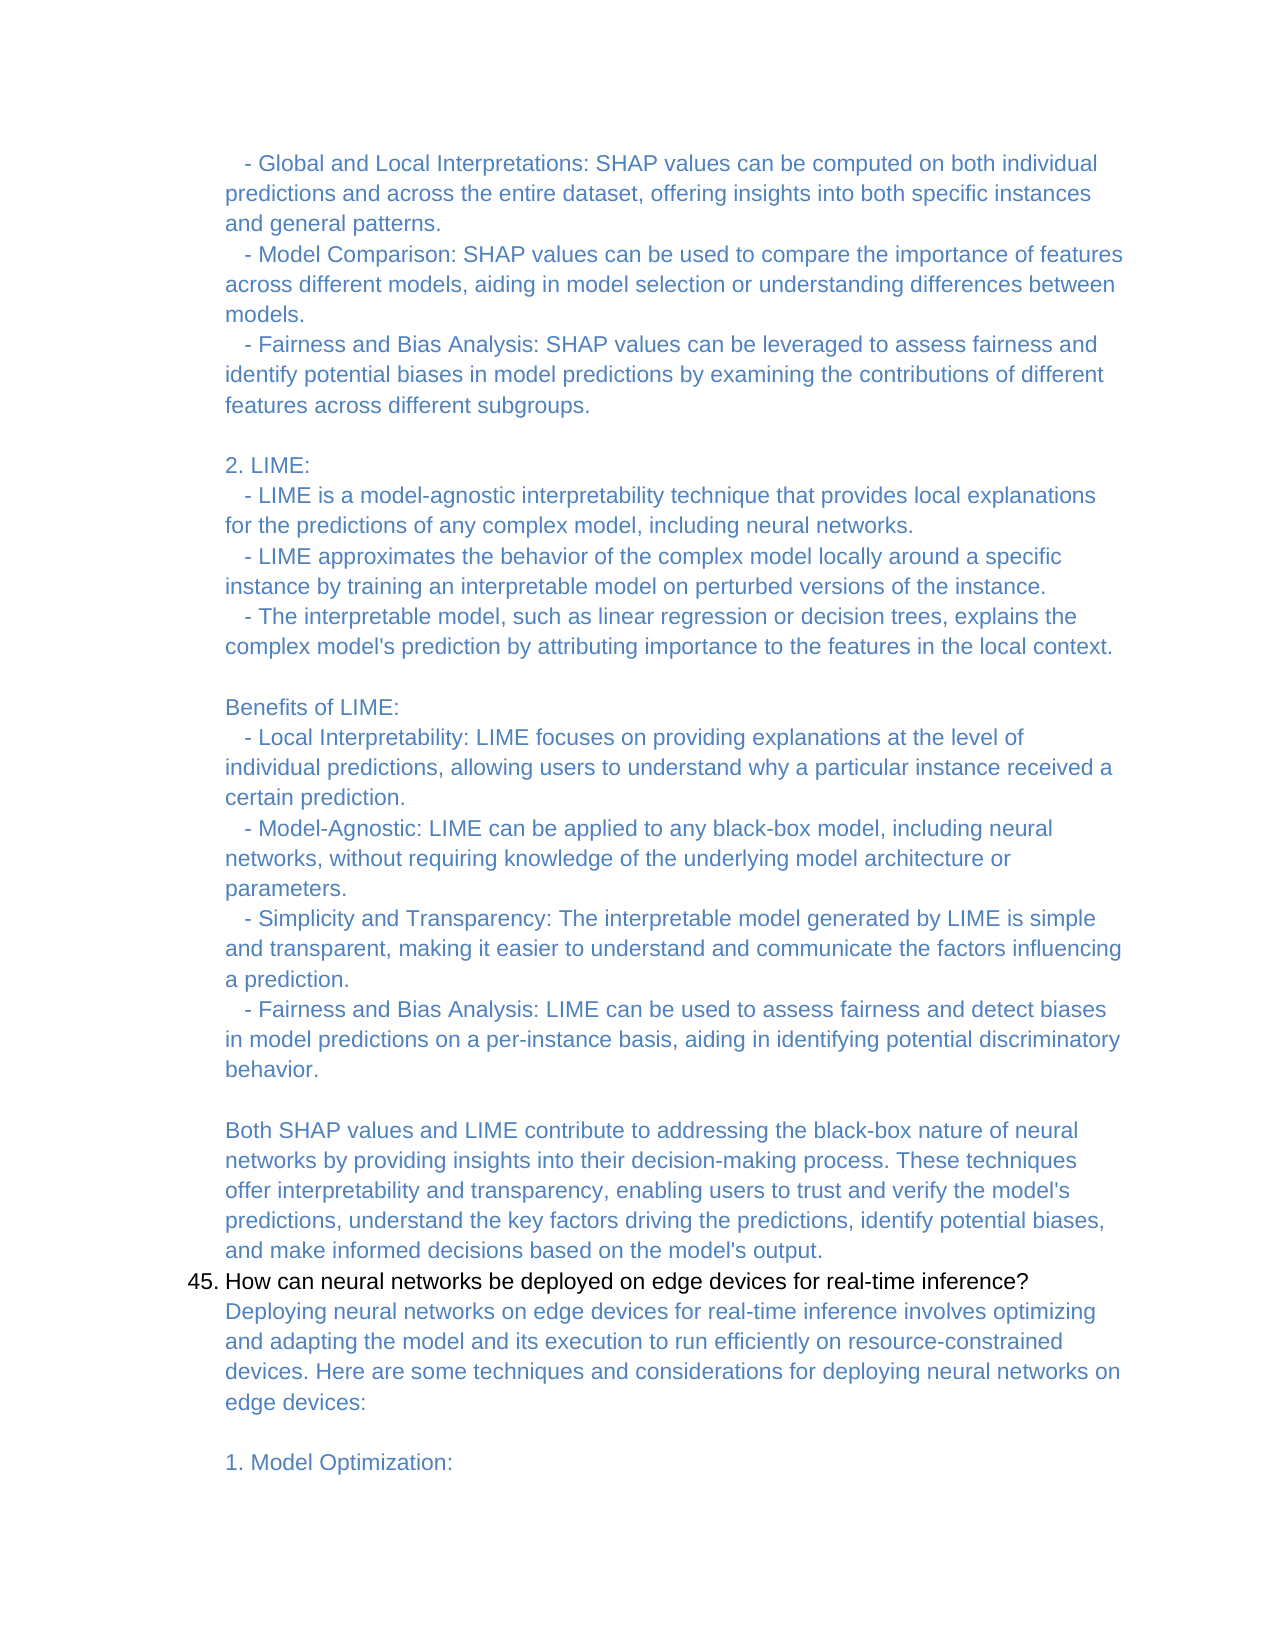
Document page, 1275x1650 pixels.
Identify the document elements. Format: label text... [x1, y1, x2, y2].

list Benefits of LIME: [225, 694, 1125, 720]
list Both SHAP values and LIME contribute to addressing the black-box nature of neural networks by providing insights into their decision-making process. These techniques offer interpretability and transparency, enabling users to trust and verify the model's predictions, understand the key factors driving the predictions, identify potential biases, and make informed decisions based on the model's output. [225, 1117, 1125, 1264]
list 2. LIME: [225, 452, 1125, 478]
list - Simplicity and Transparency: The interpretable model generated by LIME is simple and transparent, making it easier to understand and communicate the factors influencing a prediction. [225, 905, 1125, 992]
list How can neural networks be deployed on edge devices for real-time inference? [187, 1268, 1125, 1294]
list - LIME approximates the behavior of the complex model locally around a specific instance by training an interpretable model on perturbed versions of the instance. [225, 543, 1125, 599]
list - Fairness and Bias Analysis: LIME can be used to assess fairness and detect biases in model predictions on a per-instance basis, aiding in identifying potential discriminatory behavior. [225, 996, 1125, 1083]
list - Global and Local Interpretations: SHAP values can be computed on both individual predictions and across the entire dataset, offering insights into both specific instances and general patterns. [225, 150, 1125, 237]
list - Local Interpretability: LIME focuses on providing explanations at the level of individual predictions, allowing users to understand why a particular instance received a certain prediction. [225, 724, 1125, 811]
list - The interpretable model, such as linear regression or decision trees, explains the complex model's prediction by attributing importance to the features in the local context. [225, 603, 1125, 660]
list - Model Comparison: SHAP values can be used to compare the importance of features across different models, aiding in model selection or understanding differences between models. [225, 241, 1125, 327]
list 1. Model Optimization: [225, 1449, 1125, 1475]
list Deploying neural networks on edge devices for real-time inference involves optimizing and adapting the model and its execution to run efficiently on resource-constrained devices. Here are some techniques and considerations for deploying neural networks on edge devices: [225, 1298, 1125, 1415]
list - Model-Agnostic: LIME can be applied to any black-box model, including neural networks, without requiring knowledge of the underlying model architecture or parameters. [225, 814, 1125, 901]
list - LIME is a model-agnostic interpretability technique that provides local explanations for the predictions of any complex model, including neural networks. [225, 482, 1125, 539]
list - Fairness and Bias Analysis: SHAP values can be leveraged to assess fairness and identify potential biases in model predictions by examining the contributions of different features across different subgroups. [225, 331, 1125, 418]
